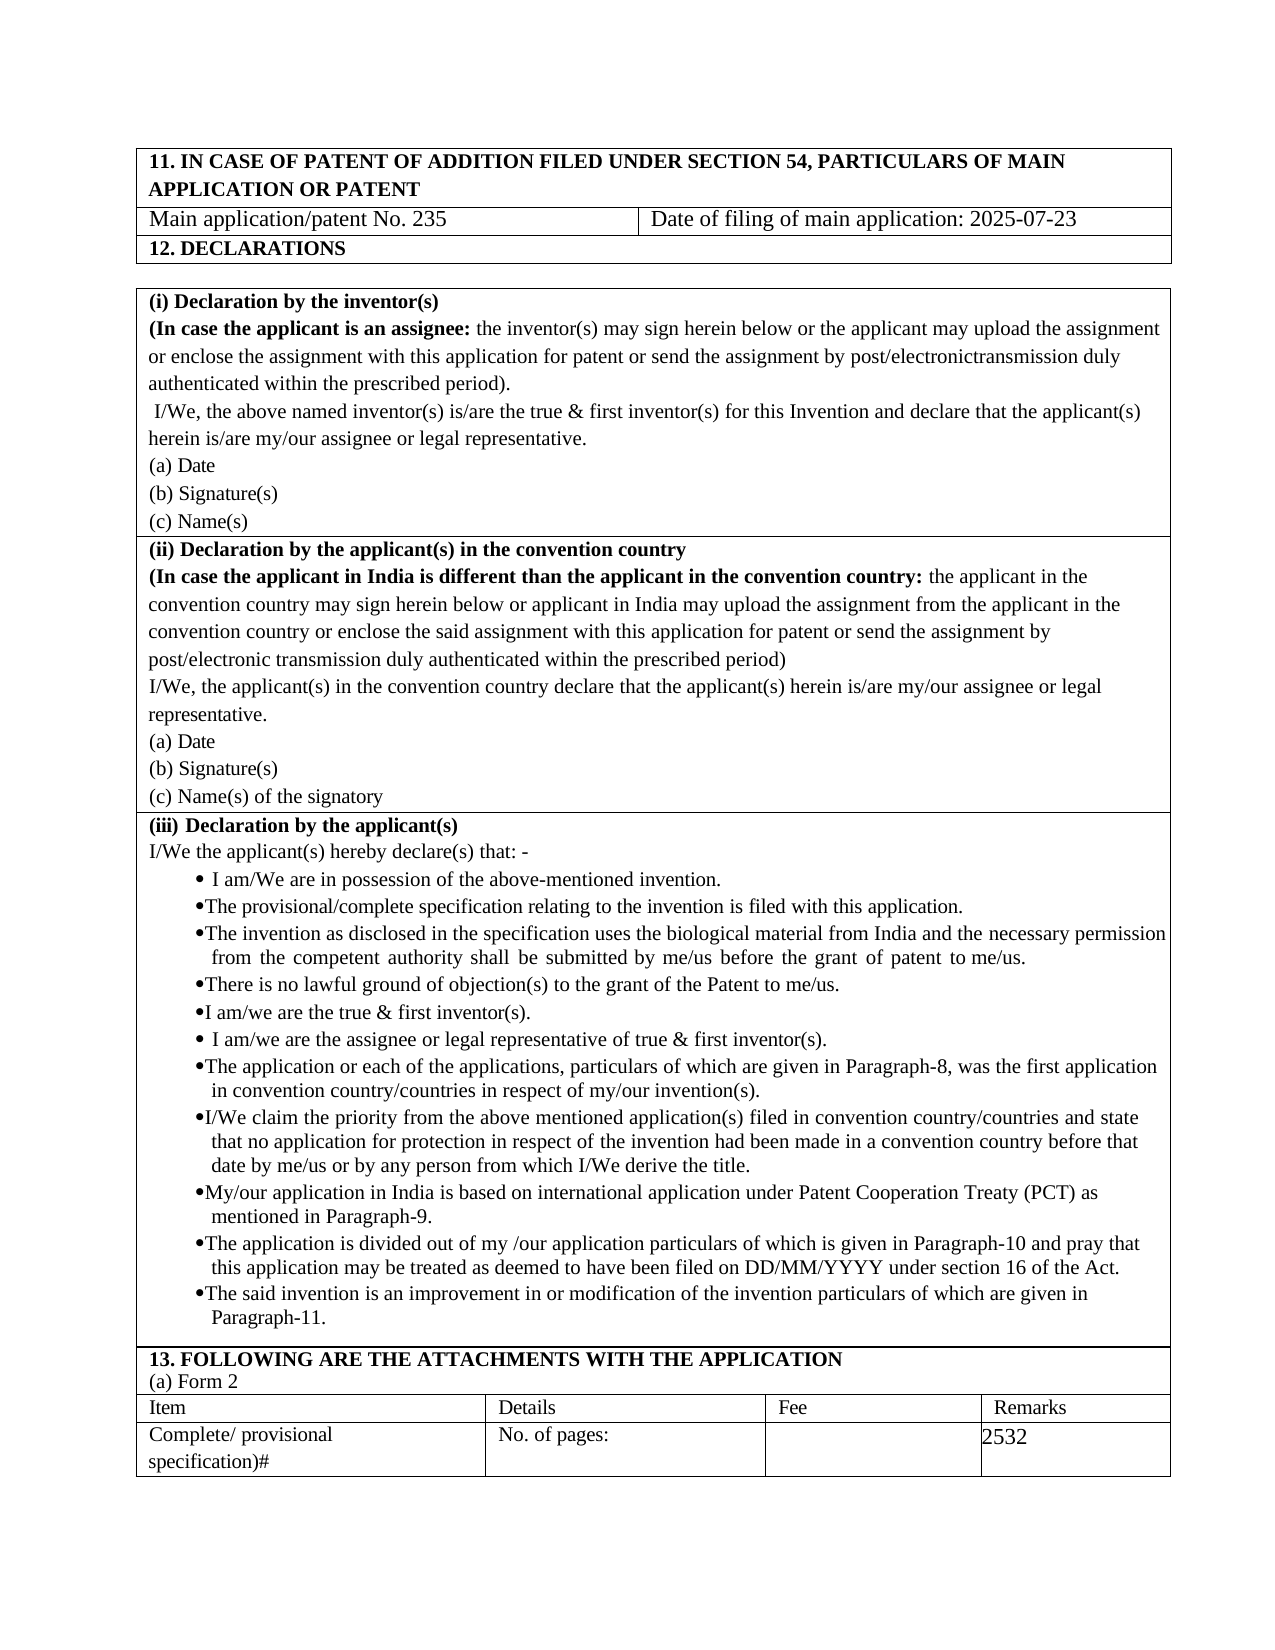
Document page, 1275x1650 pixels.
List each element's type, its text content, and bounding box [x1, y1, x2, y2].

table_cell 13. FOLLOWING ARE THE ATTACHMENTS WITH THE APPLICATION (a) Form 2 [137, 1348, 1170, 1394]
table_cell Remarks [982, 1395, 1170, 1422]
table_cell Complete/ provisional specification)# [137, 1423, 485, 1476]
table_cell Declaration by the applicant(s) in the convention country (In case the applicant in India is different than the applicant in the convention country: the applicant in the convention country may sign herein below or applicant in India may upload the assignment from the applicant in the convention country or enclose the said assignment with this application for patent or send the assignment by post/electronic transmission duly authenticated within the prescribed period) I/We, the applicant(s) in the convention country declare that the applicant(s) herein is/are my/our assignee or legal representative. Date Signature(s) Name(s) of the signatory [137, 537, 1170, 812]
table_cell Main application/patent No. 235 [137, 208, 638, 235]
table_cell 12. DECLARATIONS [137, 236, 1171, 263]
table_cell Declaration by the applicant(s) I/We the applicant(s) hereby declare(s) that: - I am/We are in possession of the above-mentioned invention. ÿThe provisional/complete specification relating to the invention is filed with this application. ÿThe invention as disclosed in the specification uses the biological material from India and the necessary permission from the competent authority shall be submitted by me/us before the grant of patent to me/us. ÿThere is no lawful ground of objection(s) to the grant of the Patent to me/us. ÿI am/we are the true & first inventor(s). I am/we are the assignee or legal representative of true & first inventor(s). ÿThe application or each of the applications, particulars of which are given in Paragraph-8, was the first application in convention country/countries in respect of my/our invention(s). ÿI/We claim the priority from the above mentioned application(s) filed in convention country/countries and state that no application for protection in respect of the invention had been made in a convention country before that date by me/us or by any person from which I/We derive the title. ÿMy/our application in India is based on international application under Patent Cooperation Treaty (PCT) as mentioned in Paragraph-9. ÿThe application is divided out of my /our application particulars of which is given in Paragraph-10 and pray that this application may be treated as deemed to have been filed on DD/MM/YYYY under section 16 of the Act. ÿThe said invention is an improvement in or modification of the invention particulars of which are given in Paragraph-11. [137, 813, 1170, 1346]
table_header Declaration by the inventor(s) (In case the applicant is an assignee: the inventor(s) may sign herein below or the applicant may upload the assignment or enclose the assignment with this application for patent or send the assignment by post/electronictransmission duly authenticated within the prescribed period). I/We, the above named inventor(s) is/are the true & first inventor(s) for this Invention and declare that the applicant(s) herein is/are my/our assignee or legal representative. Date Signature(s) Name(s) [137, 289, 1170, 536]
table_cell No. of pages: [486, 1423, 765, 1476]
table_cell [766, 1423, 981, 1476]
table_cell Details [486, 1395, 765, 1422]
table_cell 2532 [982, 1423, 1170, 1476]
table_cell 11. IN CASE OF PATENT OF ADDITION FILED UNDER SECTION 54, PARTICULARS OF MAIN APPLICATION OR PATENT [137, 149, 1171, 207]
table_cell Item [137, 1395, 485, 1422]
table_cell Date of filing of main application: 2025-07-23 [639, 208, 1171, 235]
table_cell Fee [766, 1395, 981, 1422]
